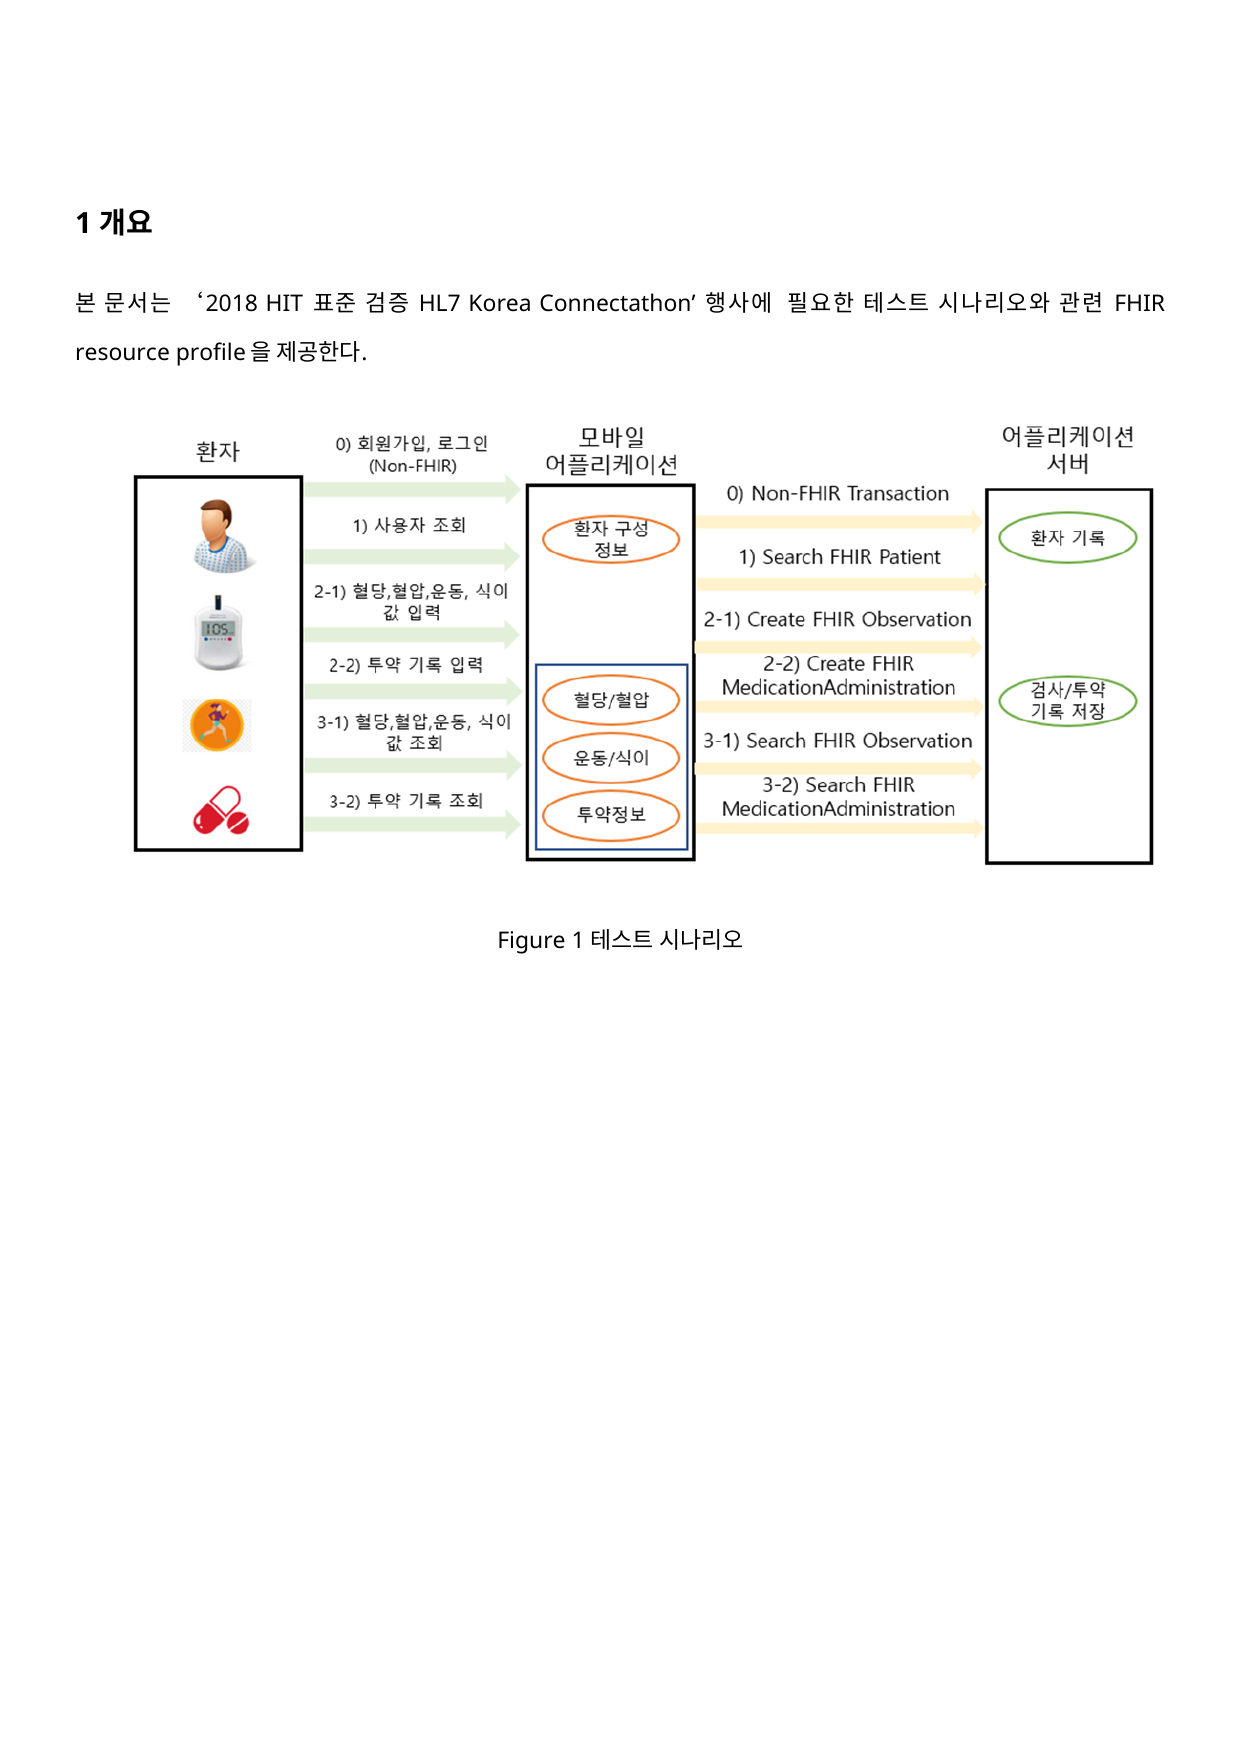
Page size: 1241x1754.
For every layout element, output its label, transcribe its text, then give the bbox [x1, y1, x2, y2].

text 본 문서는 ‘2018 HIT 표준 검증 HL7 Korea Connectathon’ 행사에 필요한 테스트 시나리오와 관련 FHIR resource profile을 제공한다. [75, 284, 1165, 368]
subtitle 1 개요 [75, 200, 1165, 242]
picture [97, 405, 1189, 889]
text Figure 1 테스트 시나리오 [75, 922, 1165, 956]
